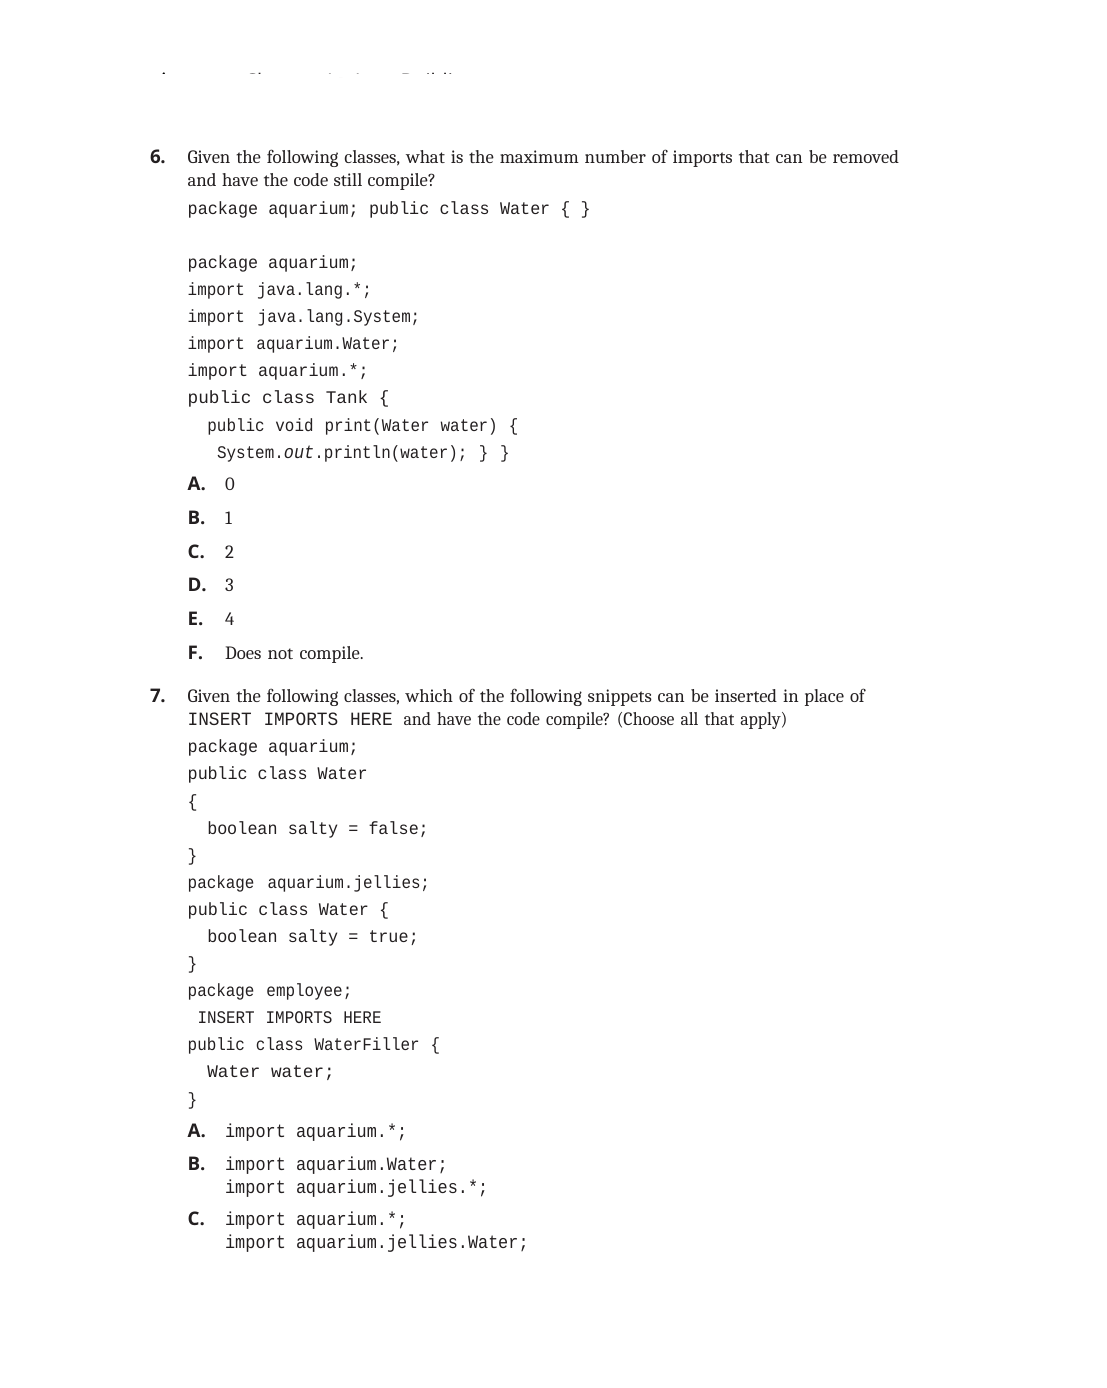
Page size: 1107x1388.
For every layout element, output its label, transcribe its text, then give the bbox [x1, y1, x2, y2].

text boolean salty = false; [207, 819, 1106, 839]
text package aquarium.jellies; public class Water { [187, 873, 474, 921]
text package aquarium; public class Water { [187, 738, 384, 812]
text import aquarium.jellies.Water; [225, 1233, 1106, 1254]
text public class WaterFiller { Water water; [187, 1036, 474, 1083]
list 2 [187, 538, 1106, 563]
text package employee; [187, 982, 383, 1002]
text INSERT IMPORTS HERE [197, 1009, 383, 1029]
list Does not compile. [187, 639, 1106, 665]
list 1 [187, 504, 1106, 530]
text import java.lang.System; import aquarium.Water; import aquarium.*; public class Tank { [187, 308, 429, 409]
text package aquarium; public class Water { } [187, 199, 1106, 220]
list Given the following classes, which of the following snippets can be inserted in place of [150, 682, 1106, 708]
text package aquarium; import java.lang.*; [187, 254, 387, 301]
text } [187, 846, 1106, 866]
text } [187, 955, 1106, 975]
list import aquarium.Water; import aquarium.jellies.*; [187, 1150, 488, 1199]
list Given the following classes, what is the maximum number of imports that can be removed and have the code still compile? [150, 144, 931, 192]
list import aquarium.*; [187, 1206, 1106, 1231]
list import aquarium.*; [187, 1118, 1106, 1143]
text INSERT IMPORTS HERE and have the code compile? (Choose all that apply) [187, 709, 1106, 731]
text public void print(Water water) { System.out.println(water); } } [207, 416, 752, 464]
list 3 [187, 572, 1106, 597]
list 0 [187, 470, 1106, 496]
list 4 [187, 605, 1106, 631]
text } [187, 1090, 1106, 1110]
text boolean salty = true; [207, 928, 1106, 948]
